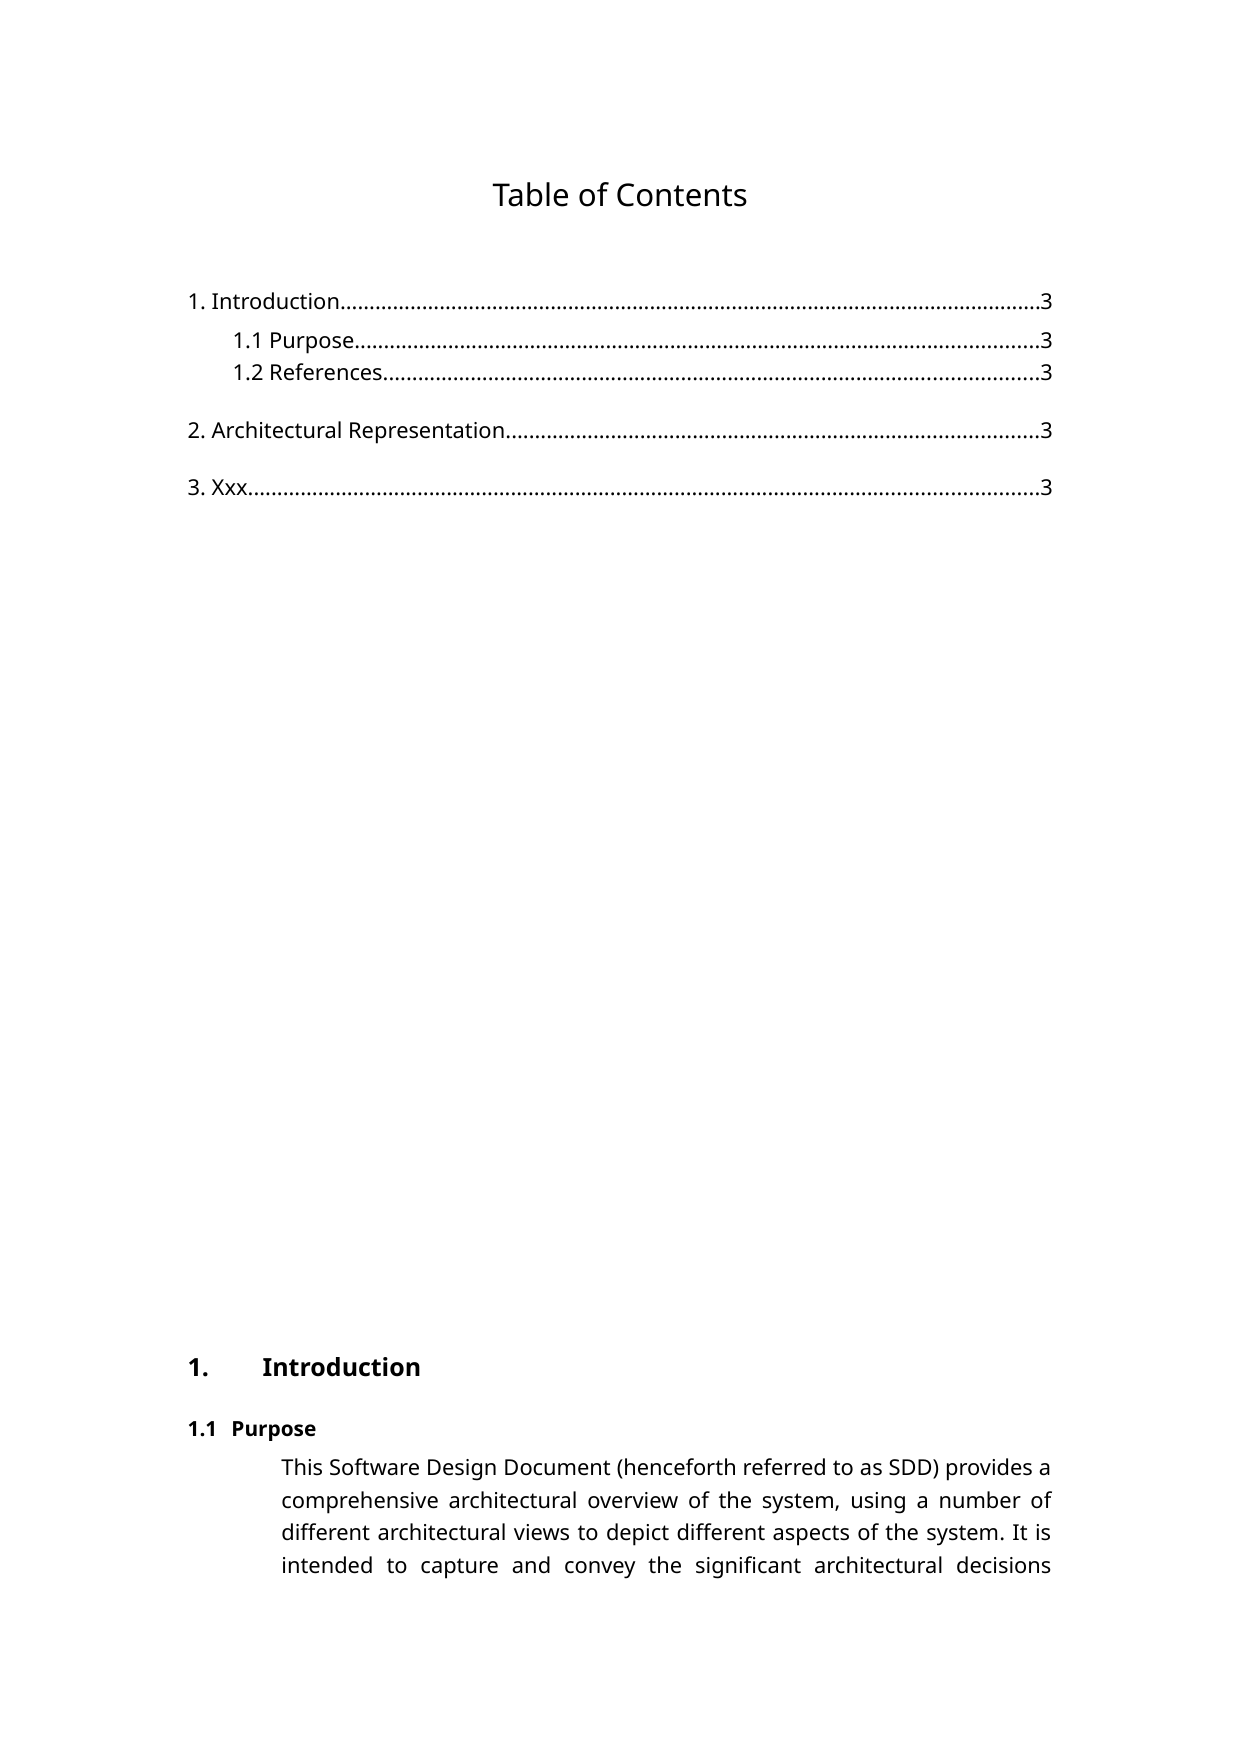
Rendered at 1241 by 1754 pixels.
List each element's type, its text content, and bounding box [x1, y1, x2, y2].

subtitle Introduction [187, 1334, 1053, 1399]
text Table of Contents [187, 162, 1053, 227]
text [281, 1451, 1053, 1581]
subtitle Purpose [187, 1412, 1053, 1444]
